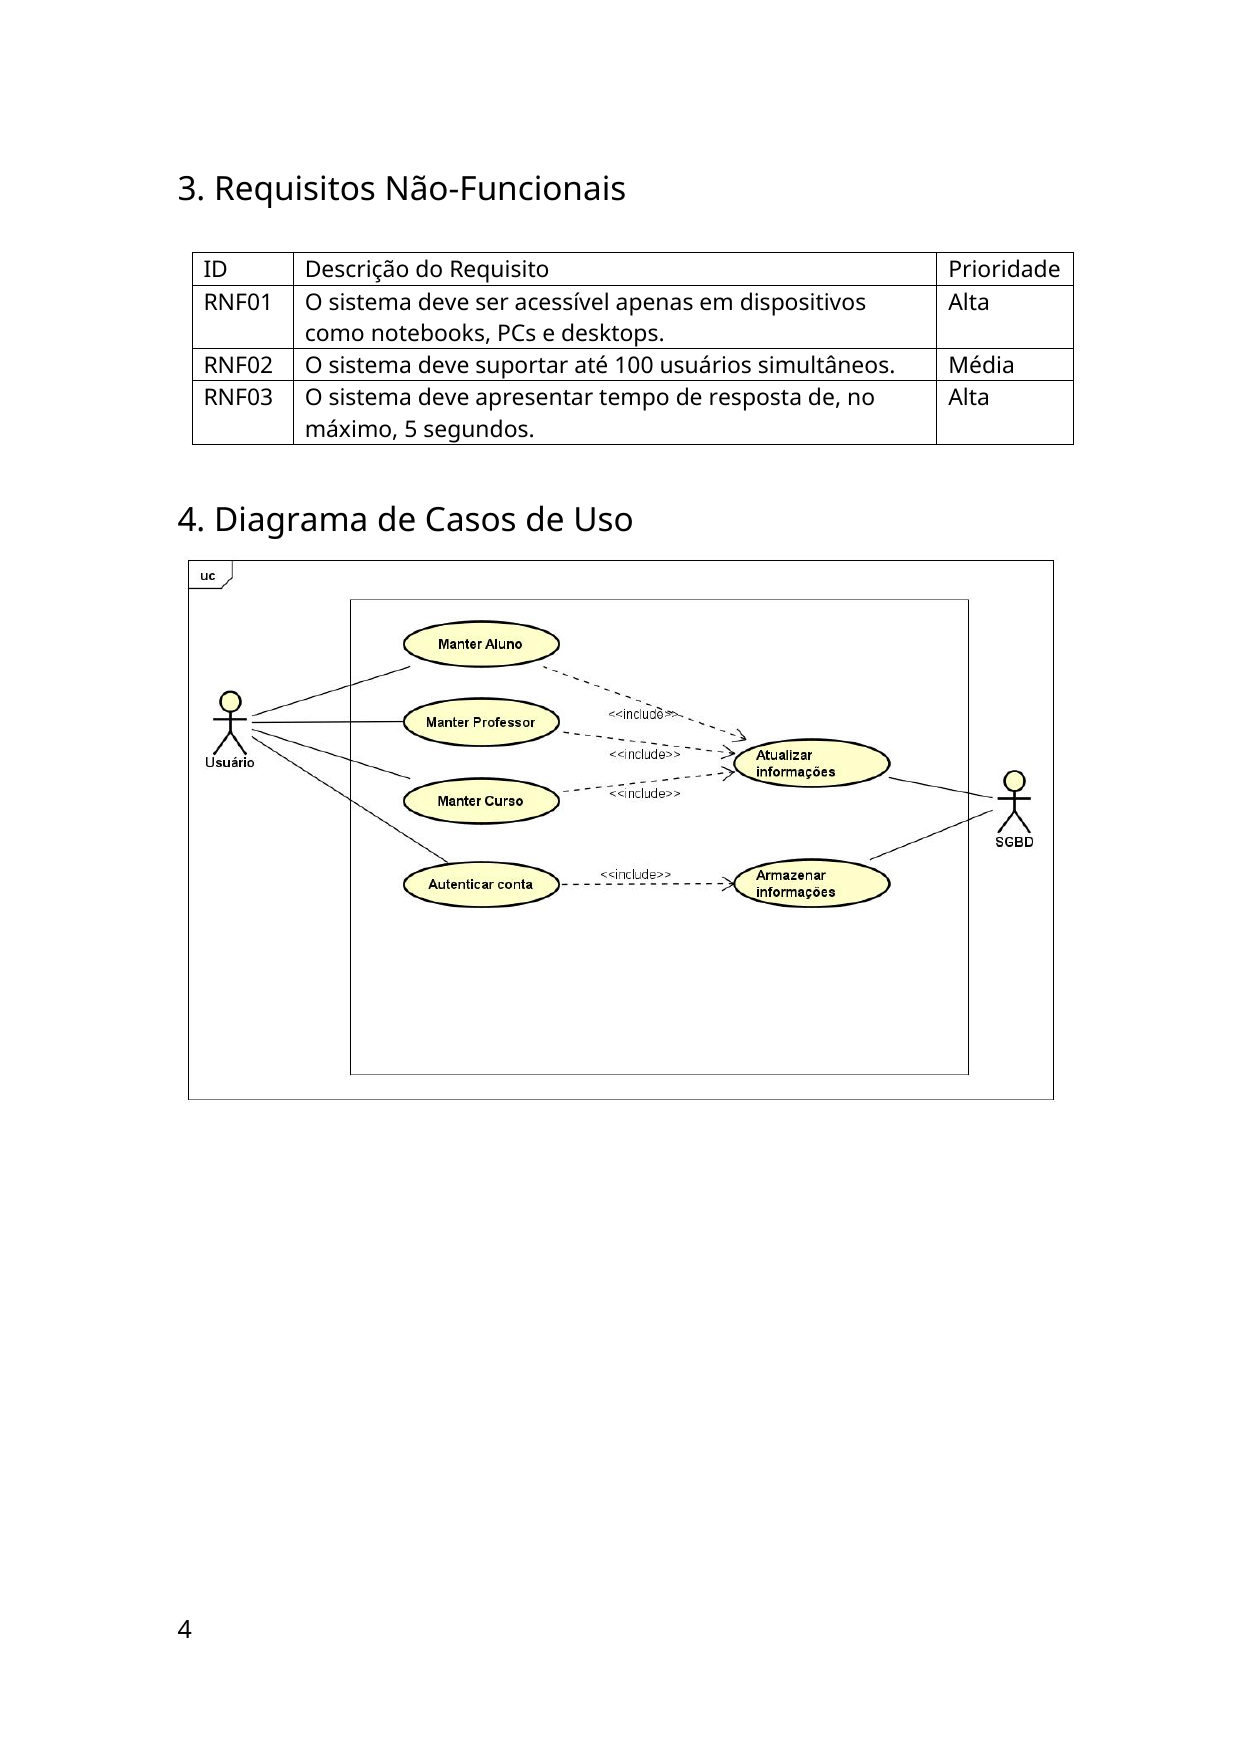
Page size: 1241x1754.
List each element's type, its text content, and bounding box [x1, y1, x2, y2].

picture [177, 549, 1063, 1110]
table_cell Alta [937, 286, 1073, 348]
table_header Descrição do Requisito [294, 253, 936, 284]
table_header Prioridade [937, 253, 1073, 284]
subtitle 3. Requisitos Não-Funcionais [177, 164, 1063, 210]
table_header ID [193, 253, 293, 284]
table_cell RNF03 [193, 381, 293, 444]
subtitle 4. Diagrama de Casos de Uso [177, 496, 1063, 541]
table_cell RNF02 [193, 349, 293, 380]
table_cell O sistema deve ser acessível apenas em dispositivos como notebooks, PCs e desktops. [294, 286, 936, 348]
table_cell Média [937, 349, 1073, 380]
table_cell O sistema deve suportar até 100 usuários simultâneos. [294, 349, 936, 380]
table_cell RNF01 [193, 286, 293, 348]
table_cell Alta [937, 381, 1073, 444]
table_cell O sistema deve apresentar tempo de resposta de, no máximo, 5 segundos. [294, 381, 936, 444]
